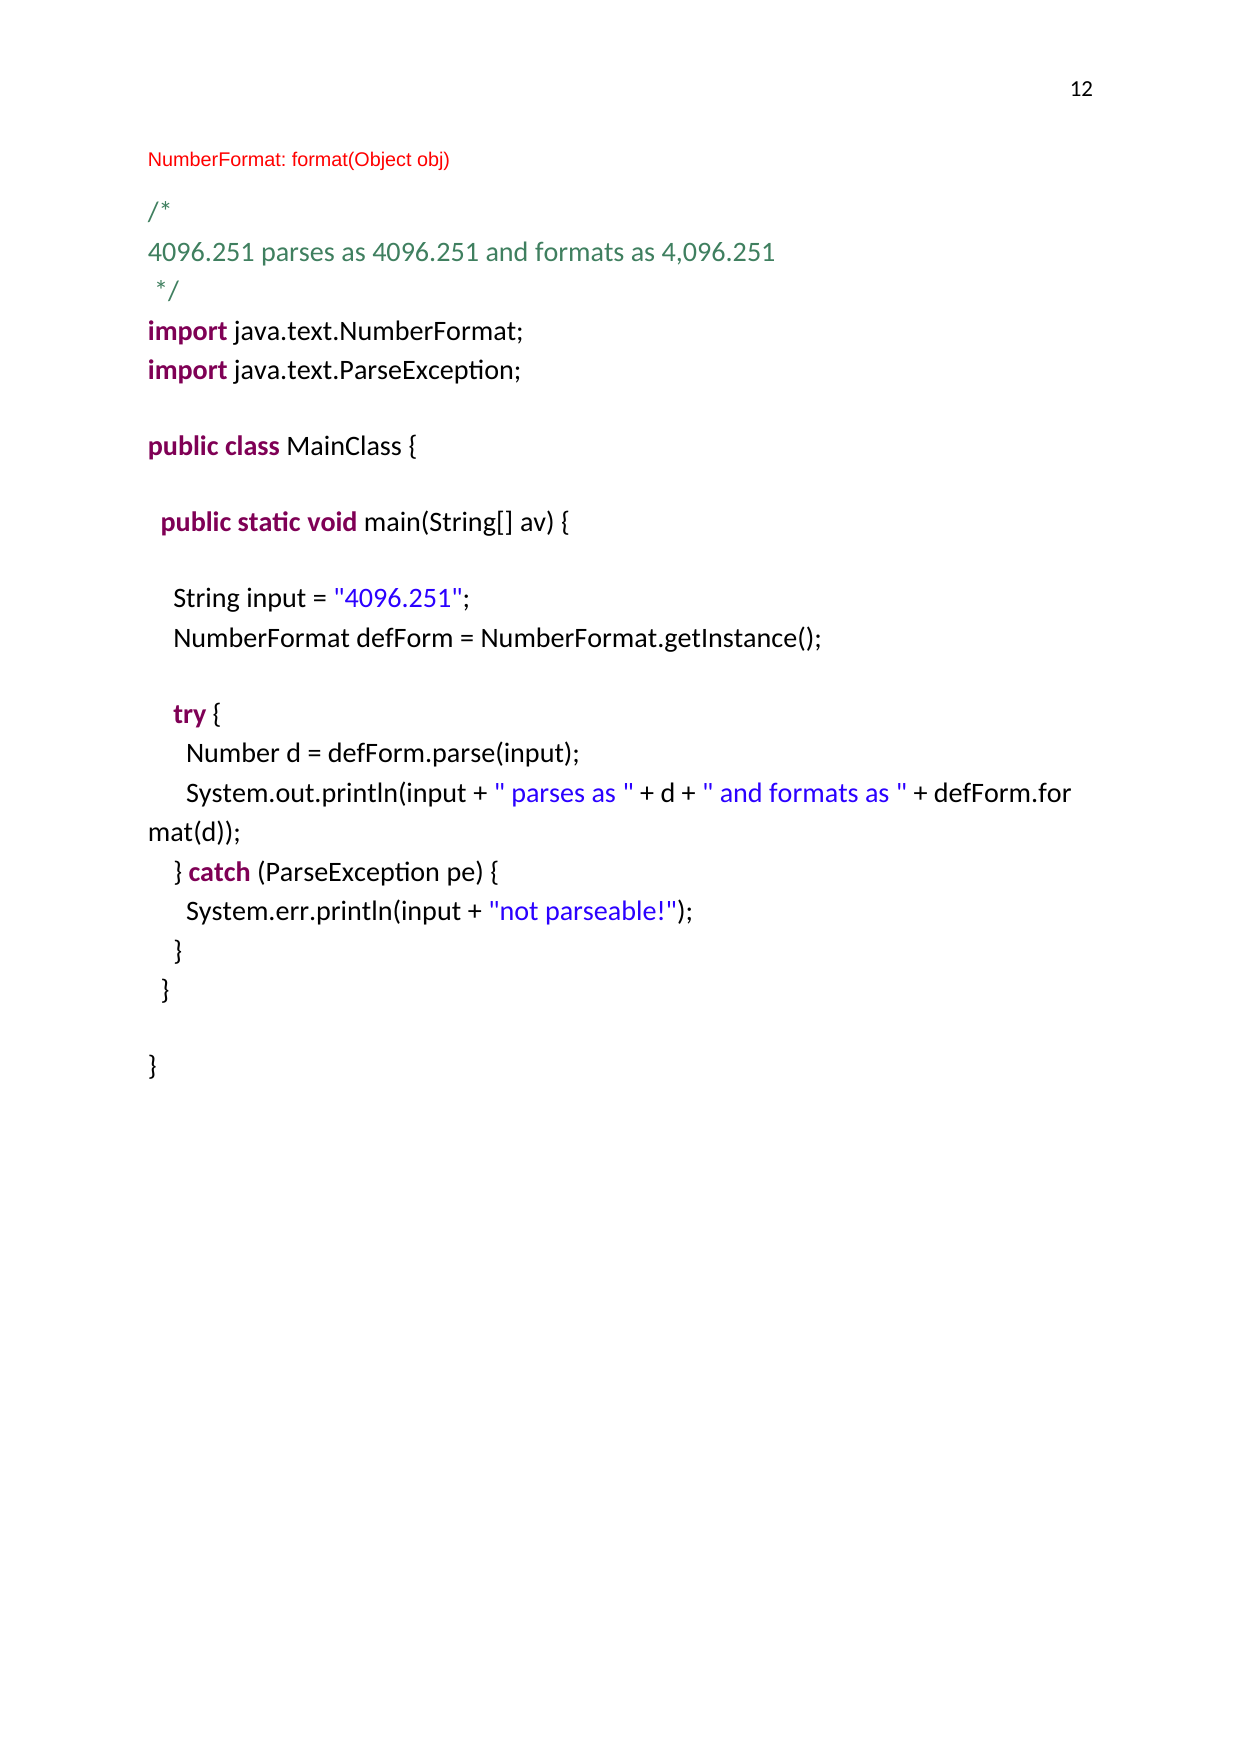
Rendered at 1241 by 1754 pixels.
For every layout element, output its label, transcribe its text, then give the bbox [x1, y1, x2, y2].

text NumberFormat: format(Object obj) [148, 148, 1093, 170]
text /* 4096.251 parses as 4096.251 and formats as 4,096.251 */ import java.text.NumberFormat; import java.text.ParseException; public class MainClass { public static void main(String[] av) { String input = "4096.251"; NumberFormat defForm = NumberFormat.getInstance(); try { Number d = defForm.parse(input); System.out.println(input + " parses as " + d + " and formats as " + defForm.format(d)); } catch (ParseException pe) { System.err.println(input + "not parseable!"); } } } [148, 194, 1093, 1083]
